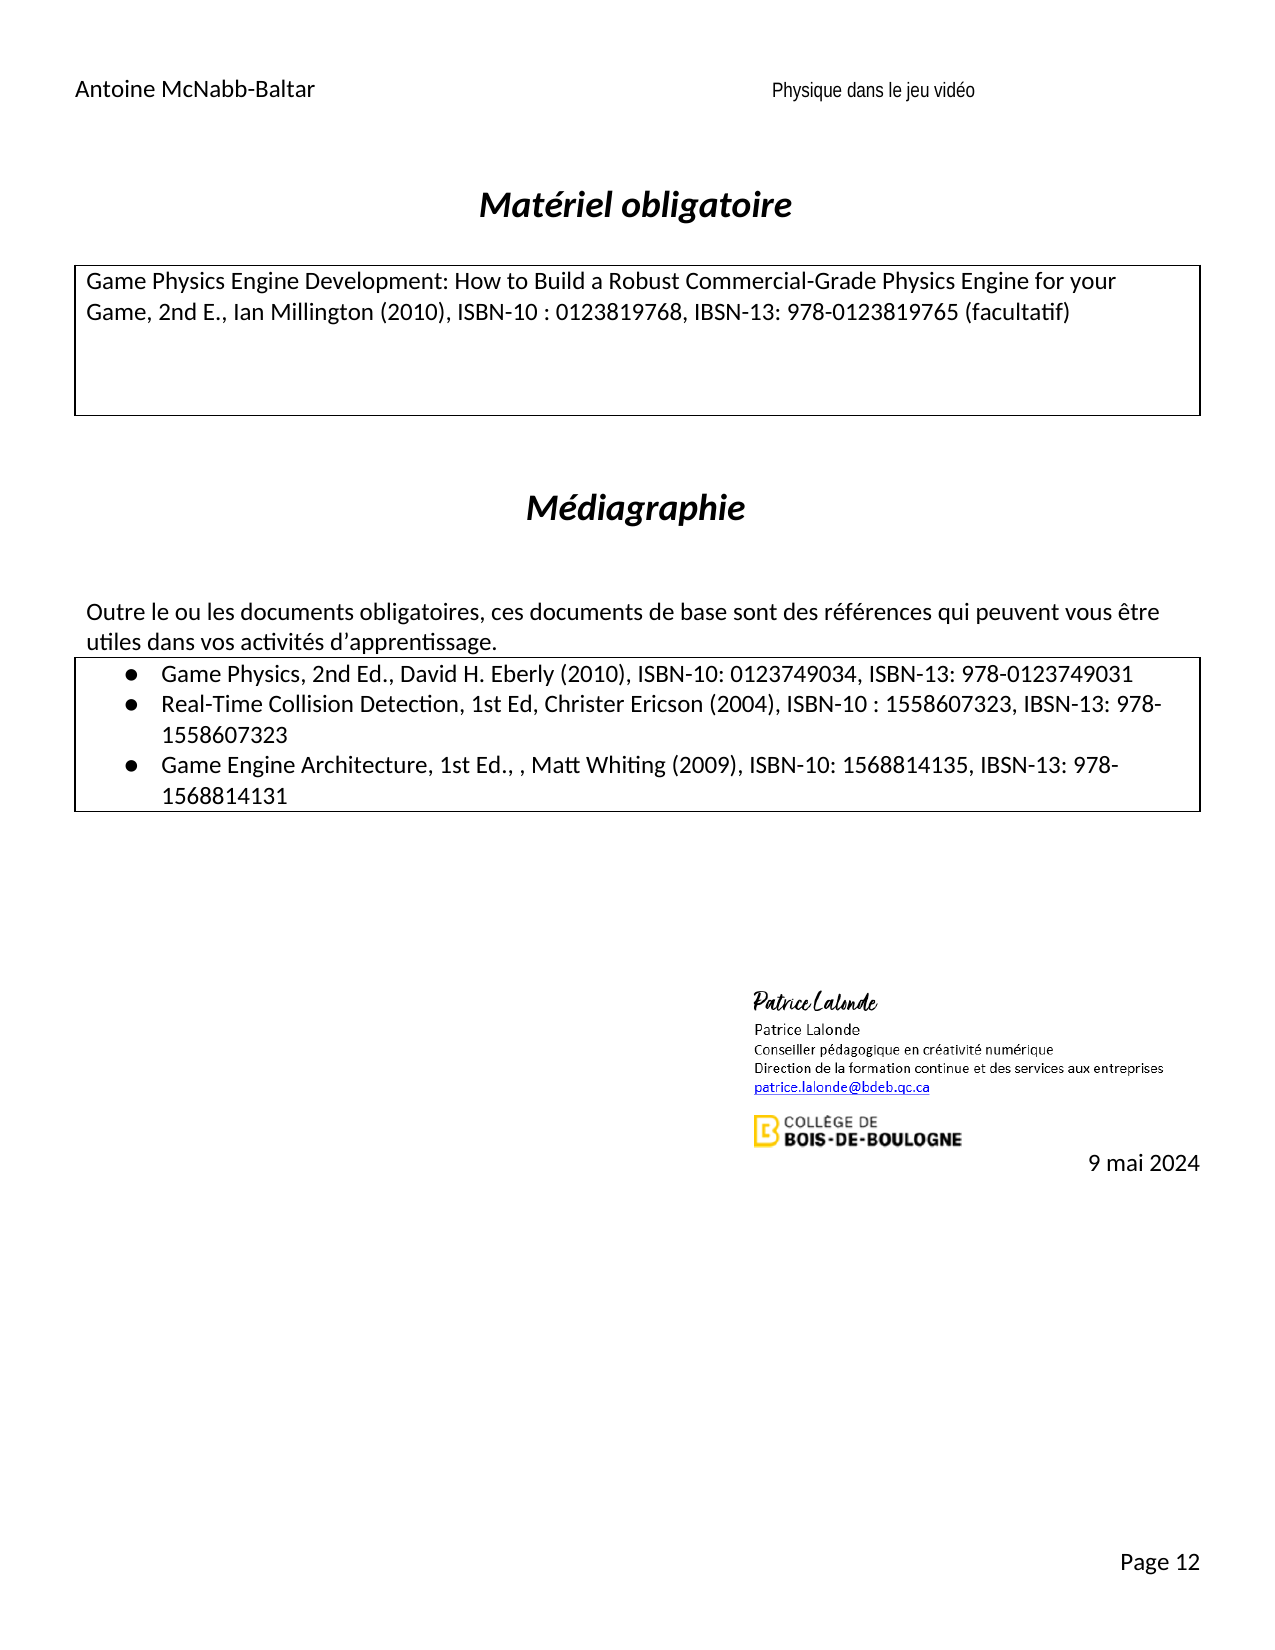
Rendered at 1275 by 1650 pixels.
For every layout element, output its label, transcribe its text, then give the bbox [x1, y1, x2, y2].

table_cell Game Physics, 2nd Ed., David H. Eberly (2010), ISBN-10: 0123749034, ISBN-13: 978-0123749031 Real-Time Collision Detection, 1st Ed, Christer Ericson (2004), ISBN-10 : 1558607323, IBSN-13: 978-1558607323 Game Engine Architecture, 1st Ed., , Matt Whiting (2009), ISBN-10: 1568814135, IBSN-13: 978-1568814131 [76, 658, 1199, 811]
picture [746, 984, 1174, 1147]
table_cell Game Physics Engine Development: How to Build a Robust Commercial-Grade Physics Engine for your Game, 2nd E., Ian Millington (2010), ISBN-10 : 0123819768, IBSN-13: 978-0123819765 (facultatif) [76, 266, 1199, 414]
table_header Médiagraphie [75, 446, 1200, 596]
table_header Matériel obligatoire [75, 144, 1200, 264]
table_cell Outre le ou les documents obligatoires, ces documents de base sont des références qui peuvent vous être utiles dans vos activités d’apprentissage. [75, 596, 1200, 657]
text 9 mai 2024 [75, 1147, 1200, 1178]
